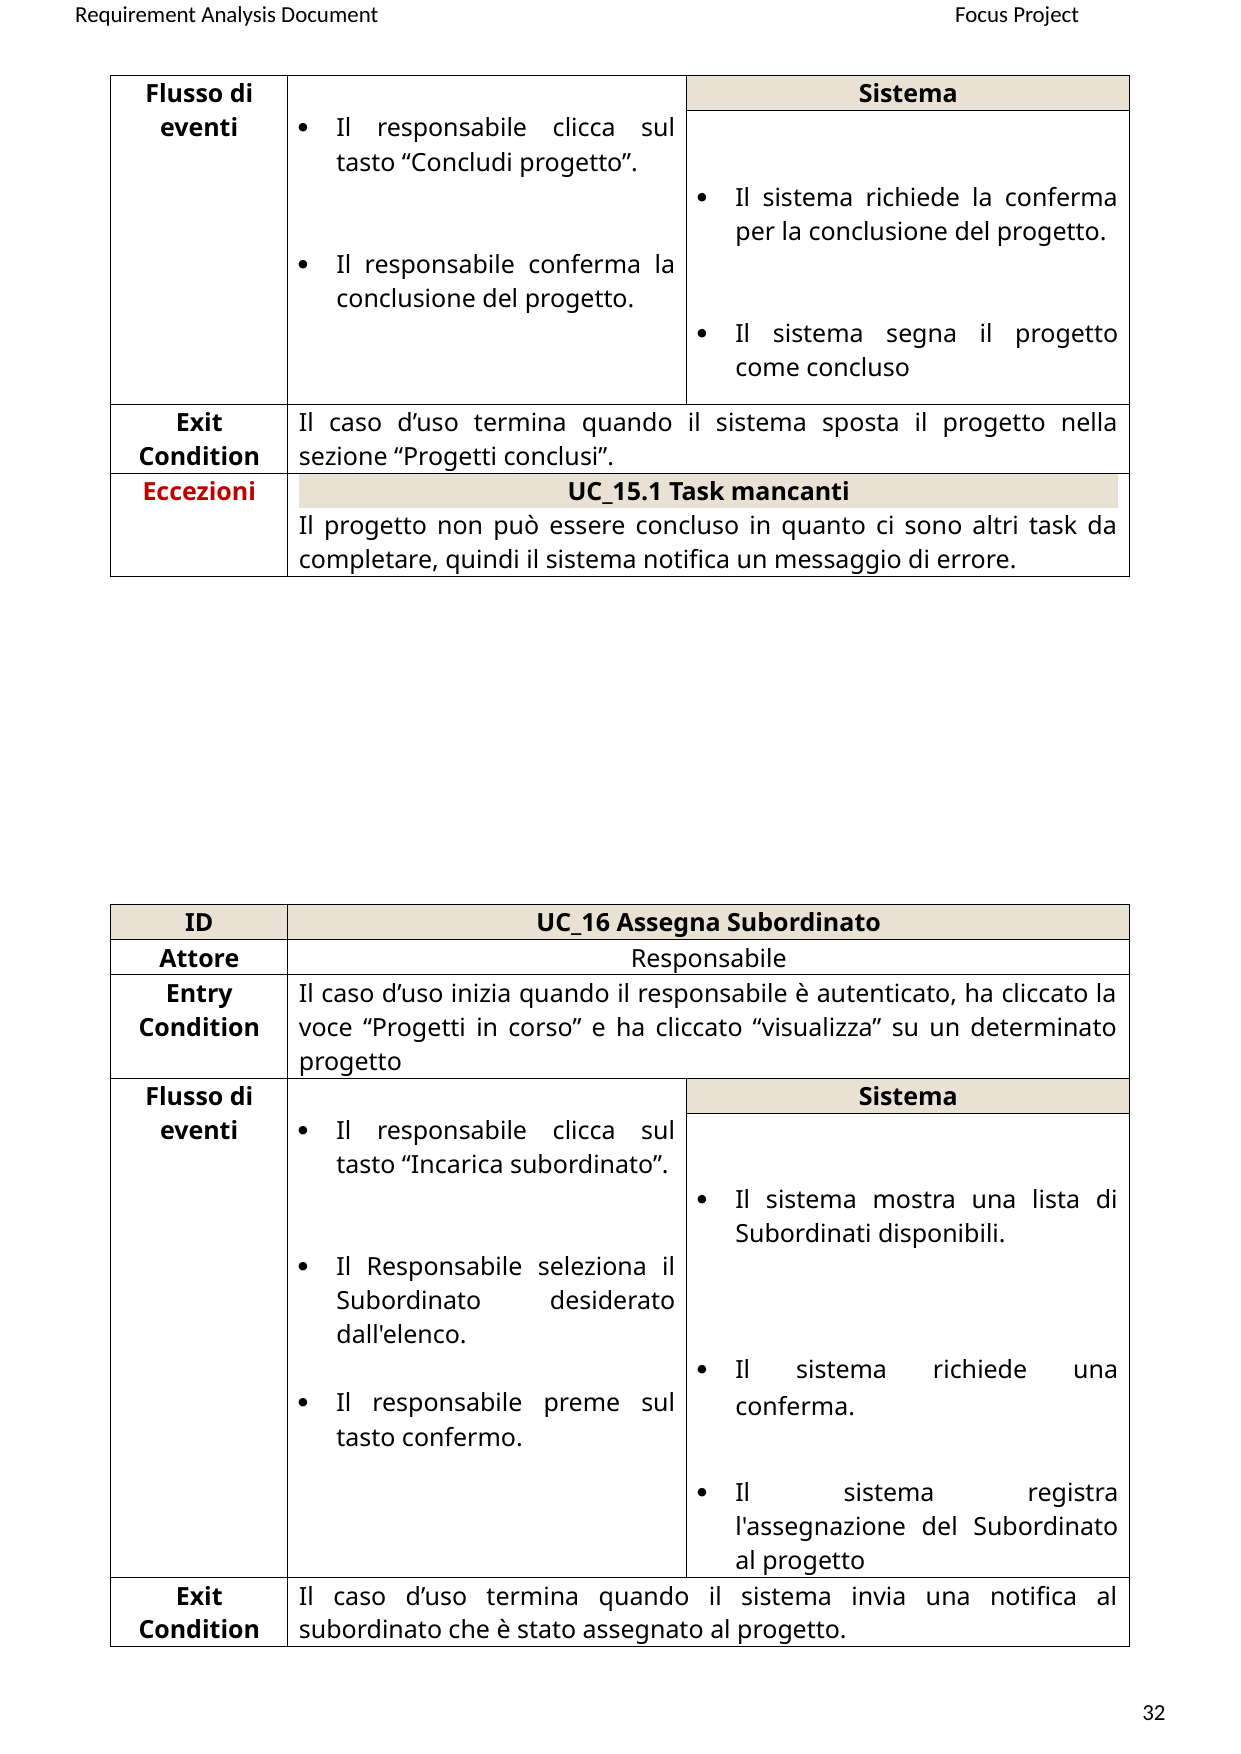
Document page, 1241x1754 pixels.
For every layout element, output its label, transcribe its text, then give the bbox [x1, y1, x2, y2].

table_cell Il responsabile clicca sul tasto “Concludi progetto”. Il responsabile conferma la conclusione del progetto. [288, 76, 686, 403]
table_cell Entry Condition [111, 975, 287, 1077]
table_cell Il sistema richiede la conferma per la conclusione del progetto. Il sistema segna il progetto come concluso [687, 111, 1129, 403]
table_header UC_16 Assegna Subordinato [288, 905, 1129, 939]
table_cell Il responsabile clicca sul tasto “Incarica subordinato”. Il Responsabile seleziona il Subordinato desiderato dall'elenco. Il responsabile preme sul tasto confermo. [288, 1079, 686, 1577]
table_header ID [111, 905, 287, 939]
table_cell Eccezioni [111, 474, 287, 576]
table_cell Attore [111, 940, 287, 974]
table_cell Exit Condition [111, 1578, 287, 1646]
table_cell Il sistema mostra una lista di Subordinati disponibili. Il sistema richiede una conferma. Il sistema registra l'assegnazione del Subordinato al progetto [687, 1114, 1129, 1577]
table_cell Responsabile [288, 940, 1129, 974]
table_cell Exit Condition [111, 405, 287, 473]
table_cell Il caso d’uso inizia quando il responsabile è autenticato, ha cliccato la voce “Progetti in corso” e ha cliccato “visualizza” su un determinato progetto [288, 975, 1129, 1077]
table_cell Flusso di eventi [111, 76, 287, 403]
table_cell Il caso d’uso termina quando il sistema invia una notifica al subordinato che è stato assegnato al progetto. [288, 1578, 1129, 1646]
table_cell Sistema [687, 1079, 1129, 1113]
table_cell Sistema [687, 76, 1129, 110]
table_cell Il caso d’uso termina quando il sistema sposta il progetto nella sezione “Progetti conclusi”. [288, 405, 1129, 473]
table_cell UC_15.1 Task mancanti Il progetto non può essere concluso in quanto ci sono altri task da completare, quindi il sistema notifica un messaggio di errore. [288, 474, 1129, 576]
table_cell Flusso di eventi [111, 1079, 287, 1577]
